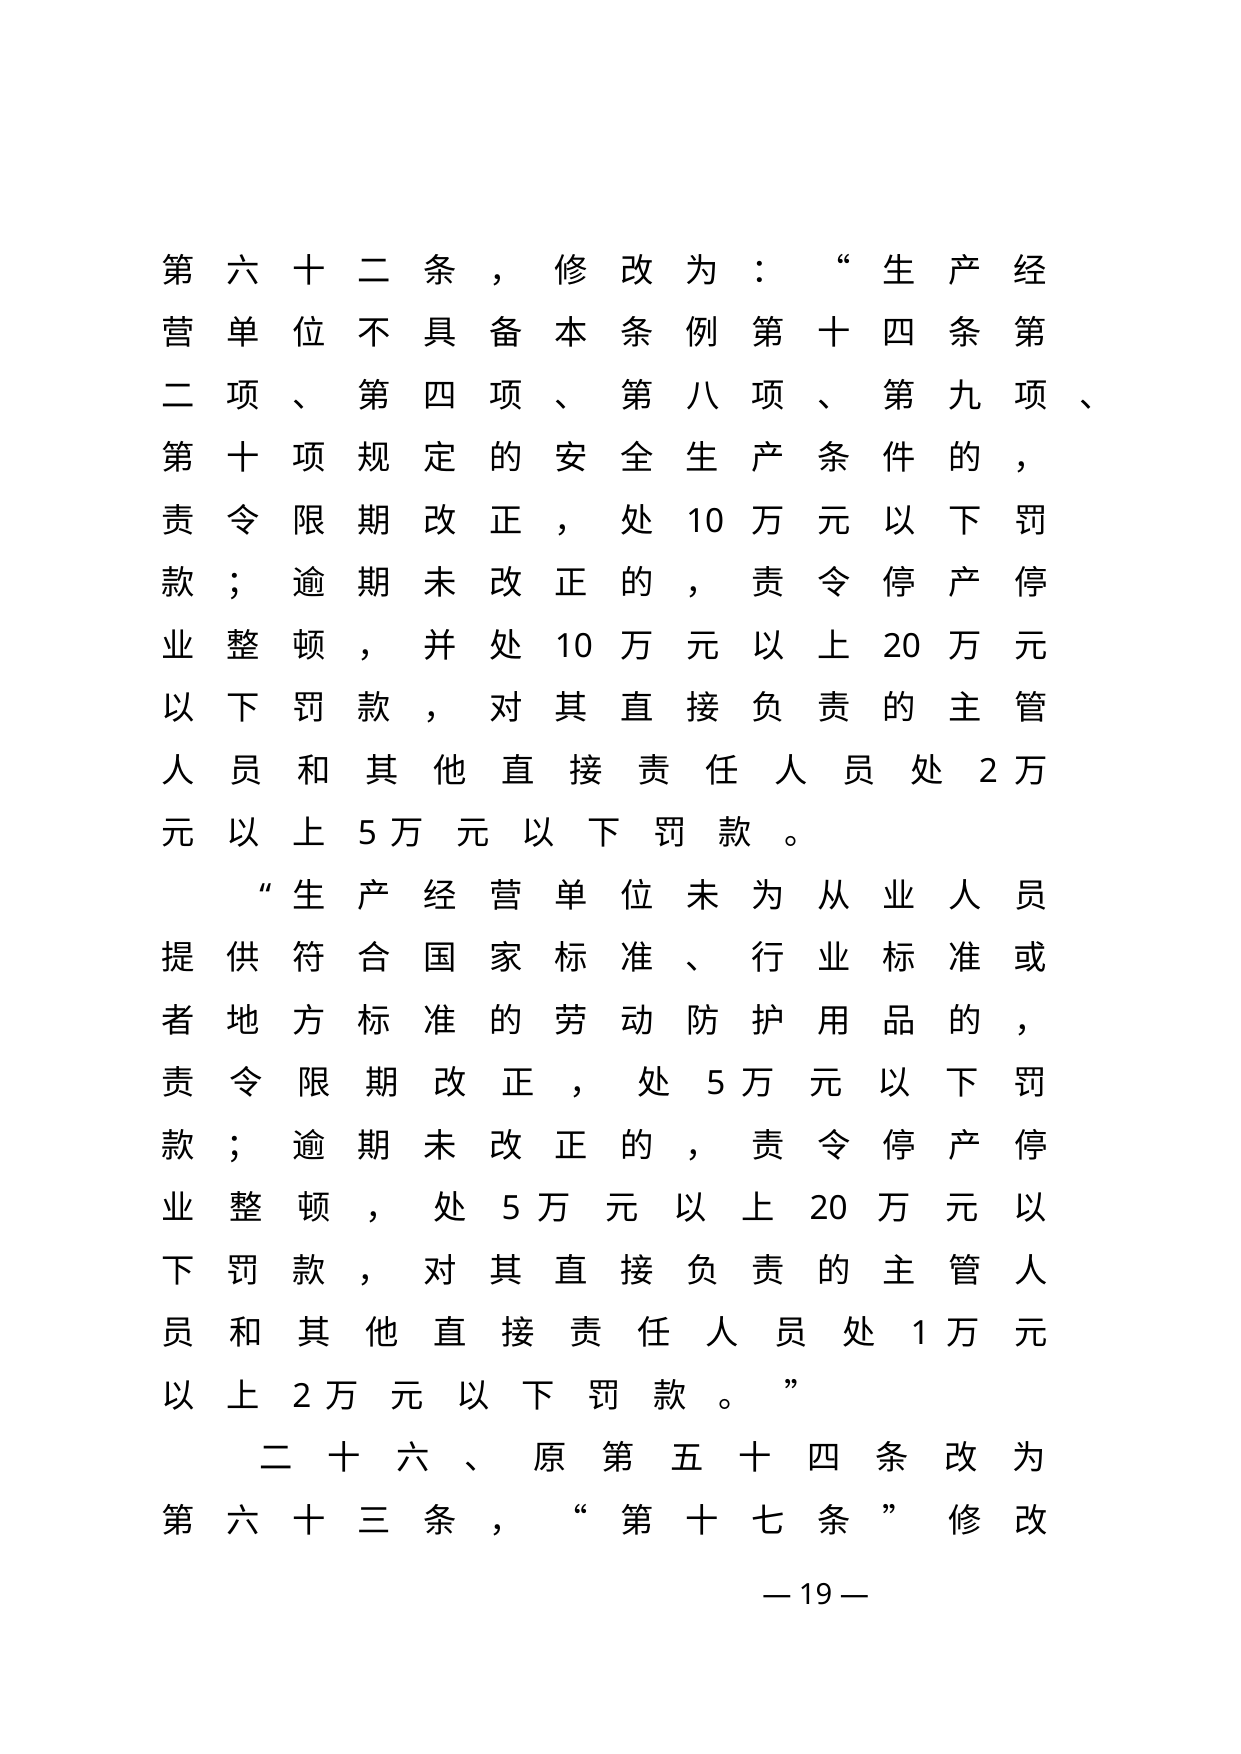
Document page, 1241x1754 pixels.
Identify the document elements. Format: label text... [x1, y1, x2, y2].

text “生产经营单位未为从业人员提供符合国家标准、行业标准或者地方标准的劳动防护用品的，责令限期改正，处5万元以下罚款；逾期未改正的，责令停产停业整顿，处5万元以上20万元以下罚款，对其直接负责的主管人员和其他直接责任人员处1万元以上2万元以下罚款。” [161, 861, 1079, 1424]
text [161, 1424, 1079, 1549]
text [161, 236, 1079, 861]
